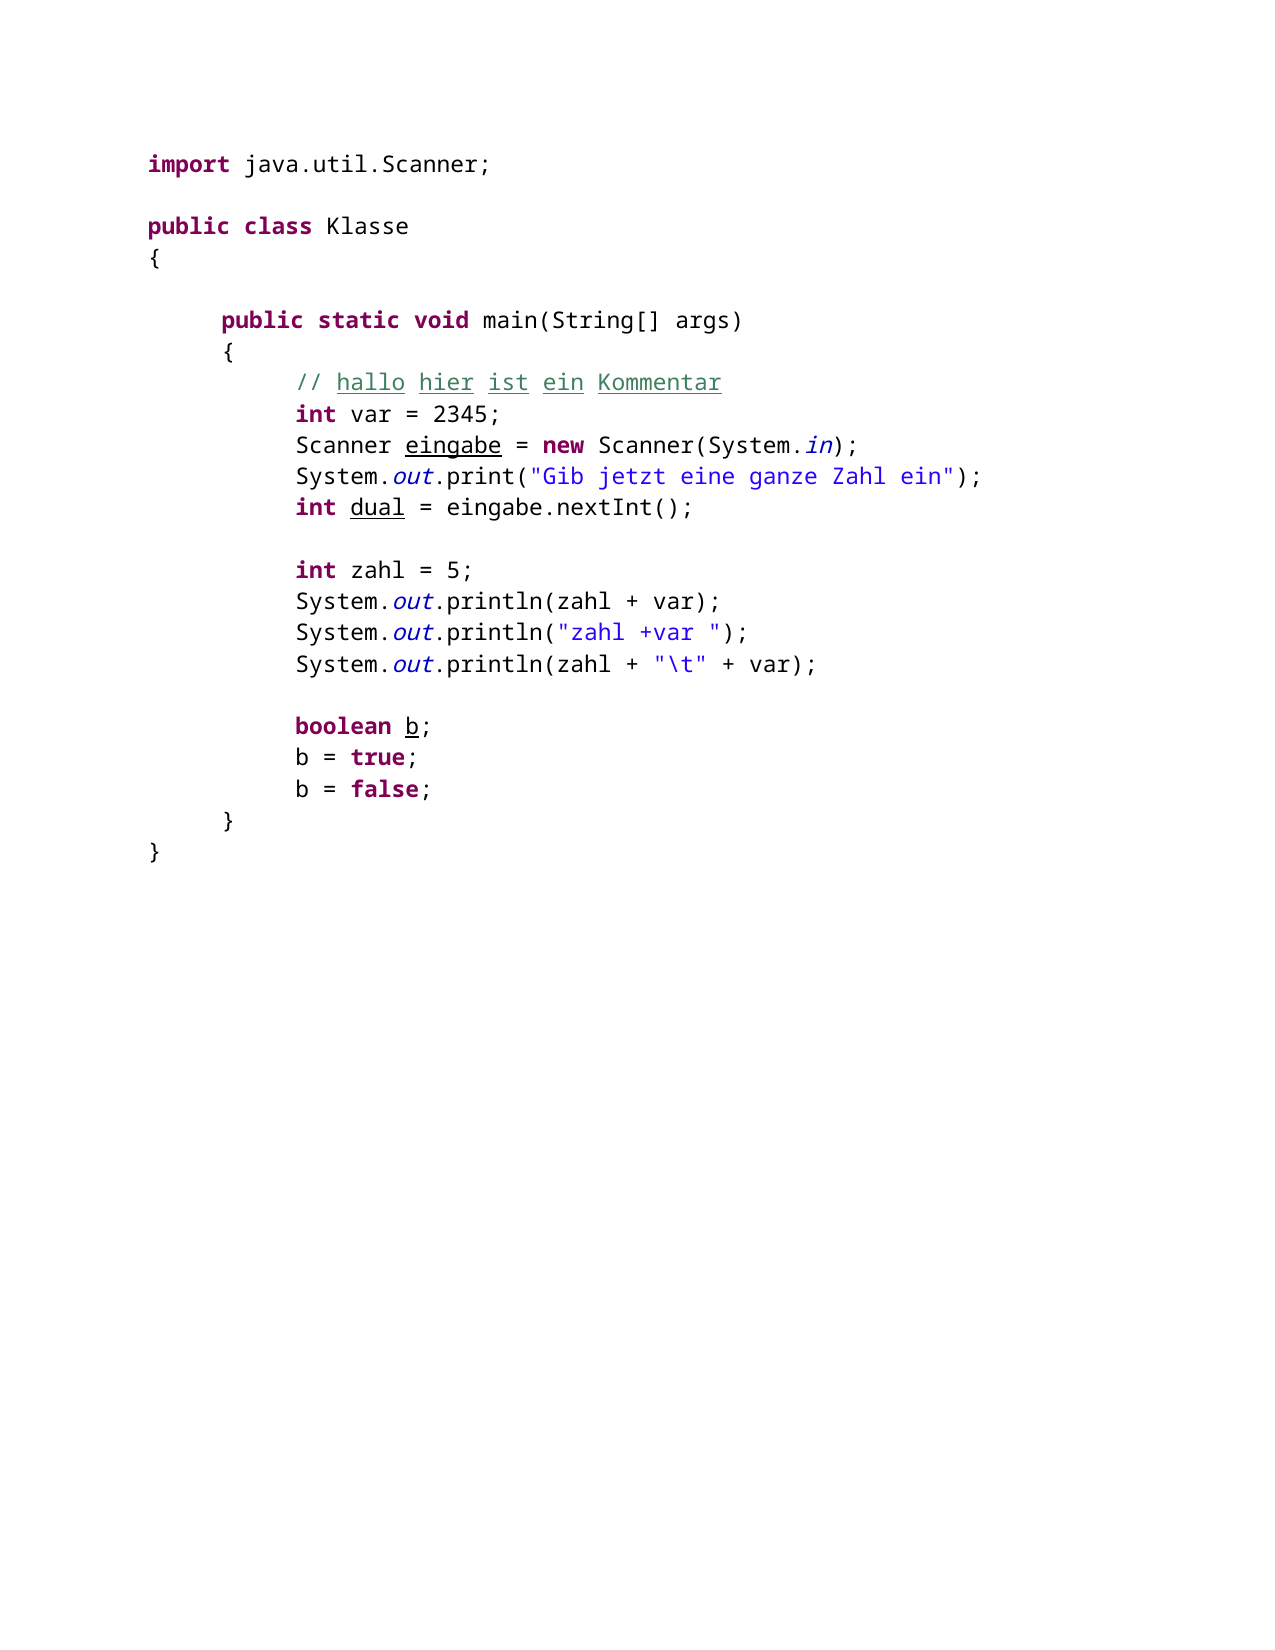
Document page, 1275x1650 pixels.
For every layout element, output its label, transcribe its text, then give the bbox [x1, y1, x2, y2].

text b = false; [148, 773, 1127, 804]
text public class Klasse [148, 210, 1127, 241]
text System.out.println(zahl + "\t" + var); [148, 648, 1127, 679]
text int dual = eingabe.nextInt(); [148, 491, 1127, 523]
text System.out.println("zahl +var "); [148, 616, 1127, 648]
text } [148, 804, 1127, 835]
text import java.util.Scanner; [148, 148, 1127, 179]
text public static void main(String[] args) [148, 304, 1127, 335]
text { [148, 335, 1127, 366]
text b = true; [148, 741, 1127, 773]
text System.out.print("Gib jetzt eine ganze Zahl ein"); [148, 460, 1127, 491]
text // hallo hier ist ein Kommentar [148, 366, 1127, 398]
text Scanner eingabe = new Scanner(System.in); [148, 429, 1127, 460]
text int zahl = 5; [148, 554, 1127, 585]
text boolean b; [148, 710, 1127, 741]
text int var = 2345; [148, 398, 1127, 429]
text } [148, 835, 1127, 866]
text System.out.println(zahl + var); [148, 585, 1127, 616]
text { [148, 241, 1127, 273]
